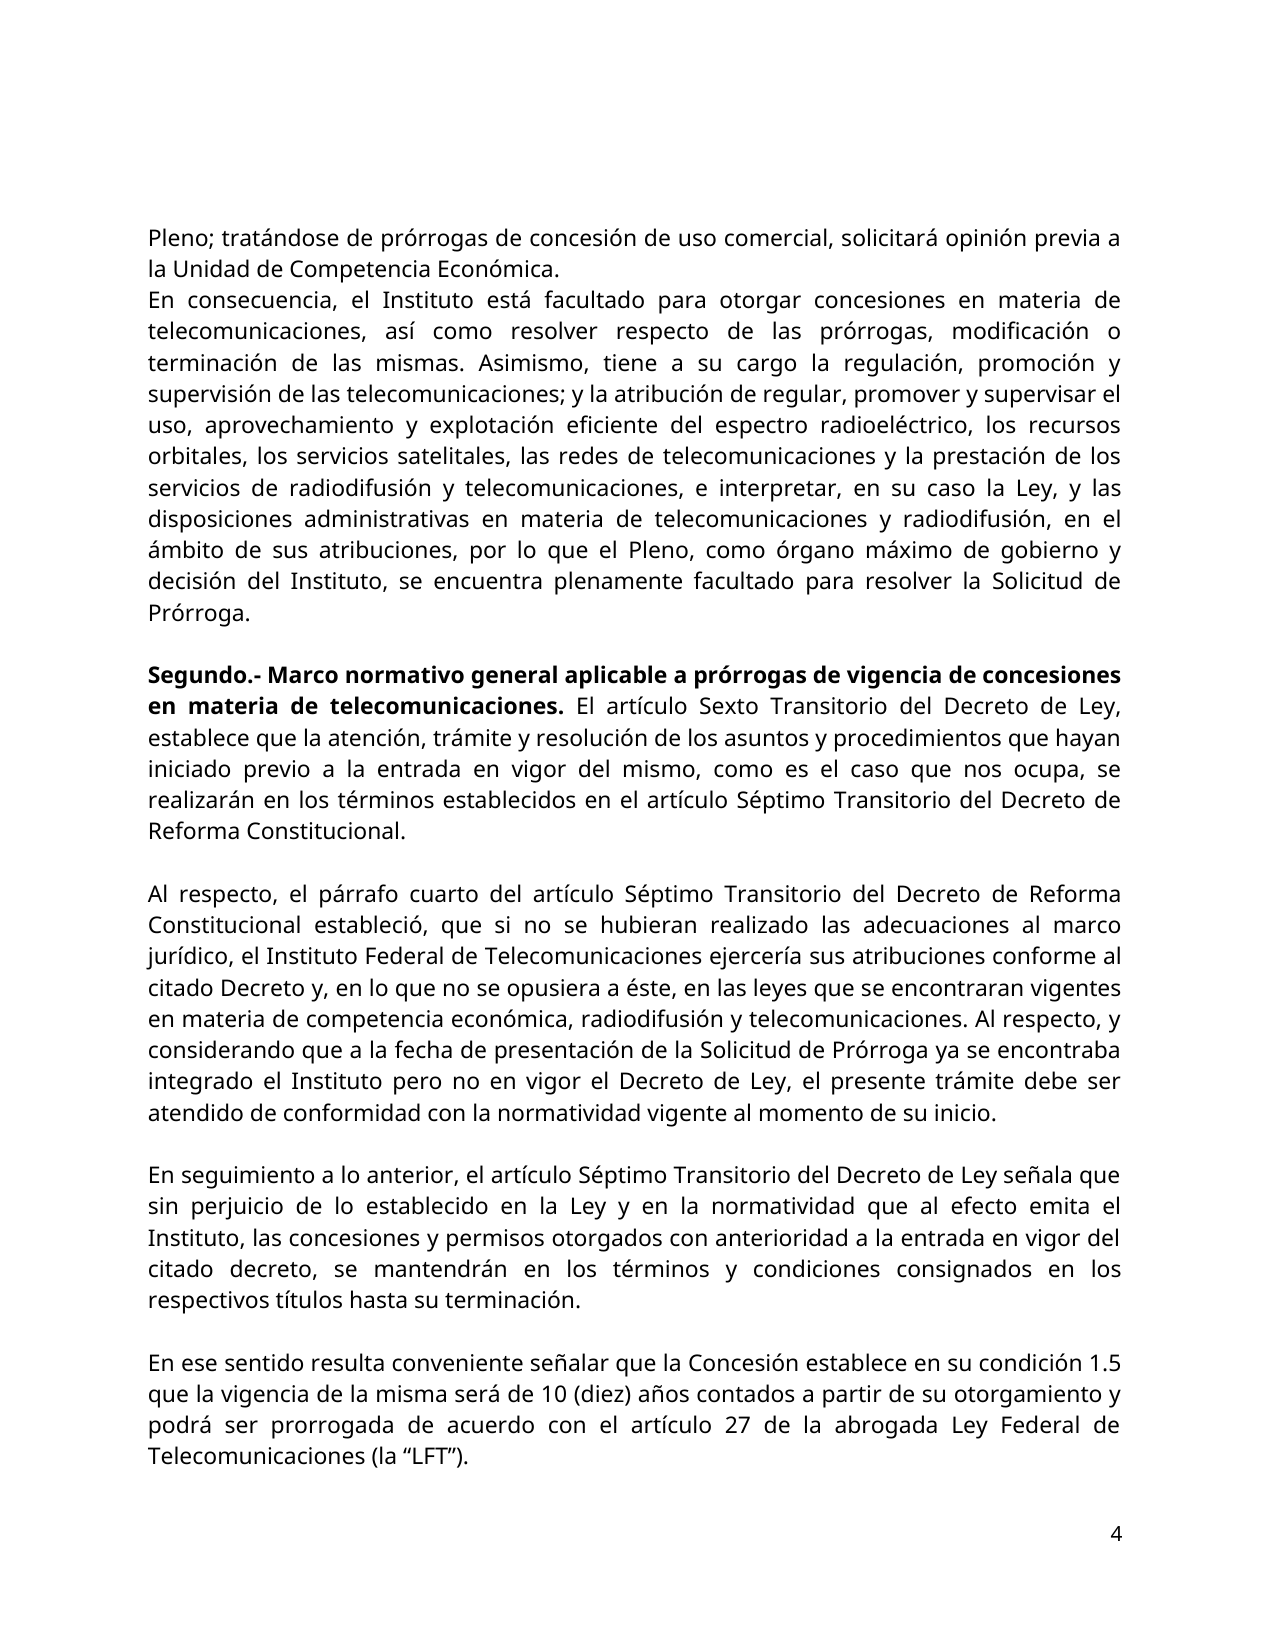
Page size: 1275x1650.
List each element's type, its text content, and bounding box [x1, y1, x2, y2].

text Segundo.- Marco normativo general aplicable a prórrogas de vigencia de concesiones en materia de telecomunicaciones. El artículo Sexto Transitorio del Decreto de Ley, establece que la atención, trámite y resolución de los asuntos y procedimientos que hayan iniciado previo a la entrada en vigor del mismo, como es el caso que nos ocupa, se realizarán en los términos establecidos en el artículo Séptimo Transitorio del Decreto de Reforma Constitucional. [148, 659, 1122, 847]
text Al respecto, el párrafo cuarto del artículo Séptimo Transitorio del Decreto de Reforma Constitucional estableció, que si no se hubieran realizado las adecuaciones al marco jurídico, el Instituto Federal de Telecomunicaciones ejercería sus atribuciones conforme al citado Decreto y, en lo que no se opusiera a éste, en las leyes que se encontraran vigentes en materia de competencia económica, radiodifusión y telecomunicaciones. Al respecto, y considerando que a la fecha de presentación de la Solicitud de Prórroga ya se encontraba integrado el Instituto pero no en vigor el Decreto de Ley, el presente trámite debe ser atendido de conformidad con la normatividad vigente al momento de su inicio. [148, 878, 1122, 1128]
text En seguimiento a lo anterior, el artículo Séptimo Transitorio del Decreto de Ley señala que sin perjuicio de lo establecido en la Ley y en la normatividad que al efecto emita el Instituto, las concesiones y permisos otorgados con anterioridad a la entrada en vigor del citado decreto, se mantendrán en los términos y condiciones consignados en los respectivos títulos hasta su terminación. [148, 1159, 1122, 1315]
text En ese sentido resulta conveniente señalar que la Concesión establece en su condición 1.5 que la vigencia de la misma será de 10 (diez) años contados a partir de su otorgamiento y podrá ser prorrogada de acuerdo con el artículo 27 de la abrogada Ley Federal de Telecomunicaciones (la “LFT”). [148, 1347, 1122, 1472]
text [148, 222, 1122, 284]
text En consecuencia, el Instituto está facultado para otorgar concesiones en materia de telecomunicaciones, así como resolver respecto de las prórrogas, modificación o terminación de las mismas. Asimismo, tiene a su cargo la regulación, promoción y supervisión de las telecomunicaciones; y la atribución de regular, promover y supervisar el uso, aprovechamiento y explotación eficiente del espectro radioeléctrico, los recursos orbitales, los servicios satelitales, las redes de telecomunicaciones y la prestación de los servicios de radiodifusión y telecomunicaciones, e interpretar, en su caso la Ley, y las disposiciones administrativas en materia de telecomunicaciones y radiodifusión, en el ámbito de sus atribuciones, por lo que el Pleno, como órgano máximo de gobierno y decisión del Instituto, se encuentra plenamente facultado para resolver la Solicitud de Prórroga. [148, 284, 1122, 628]
